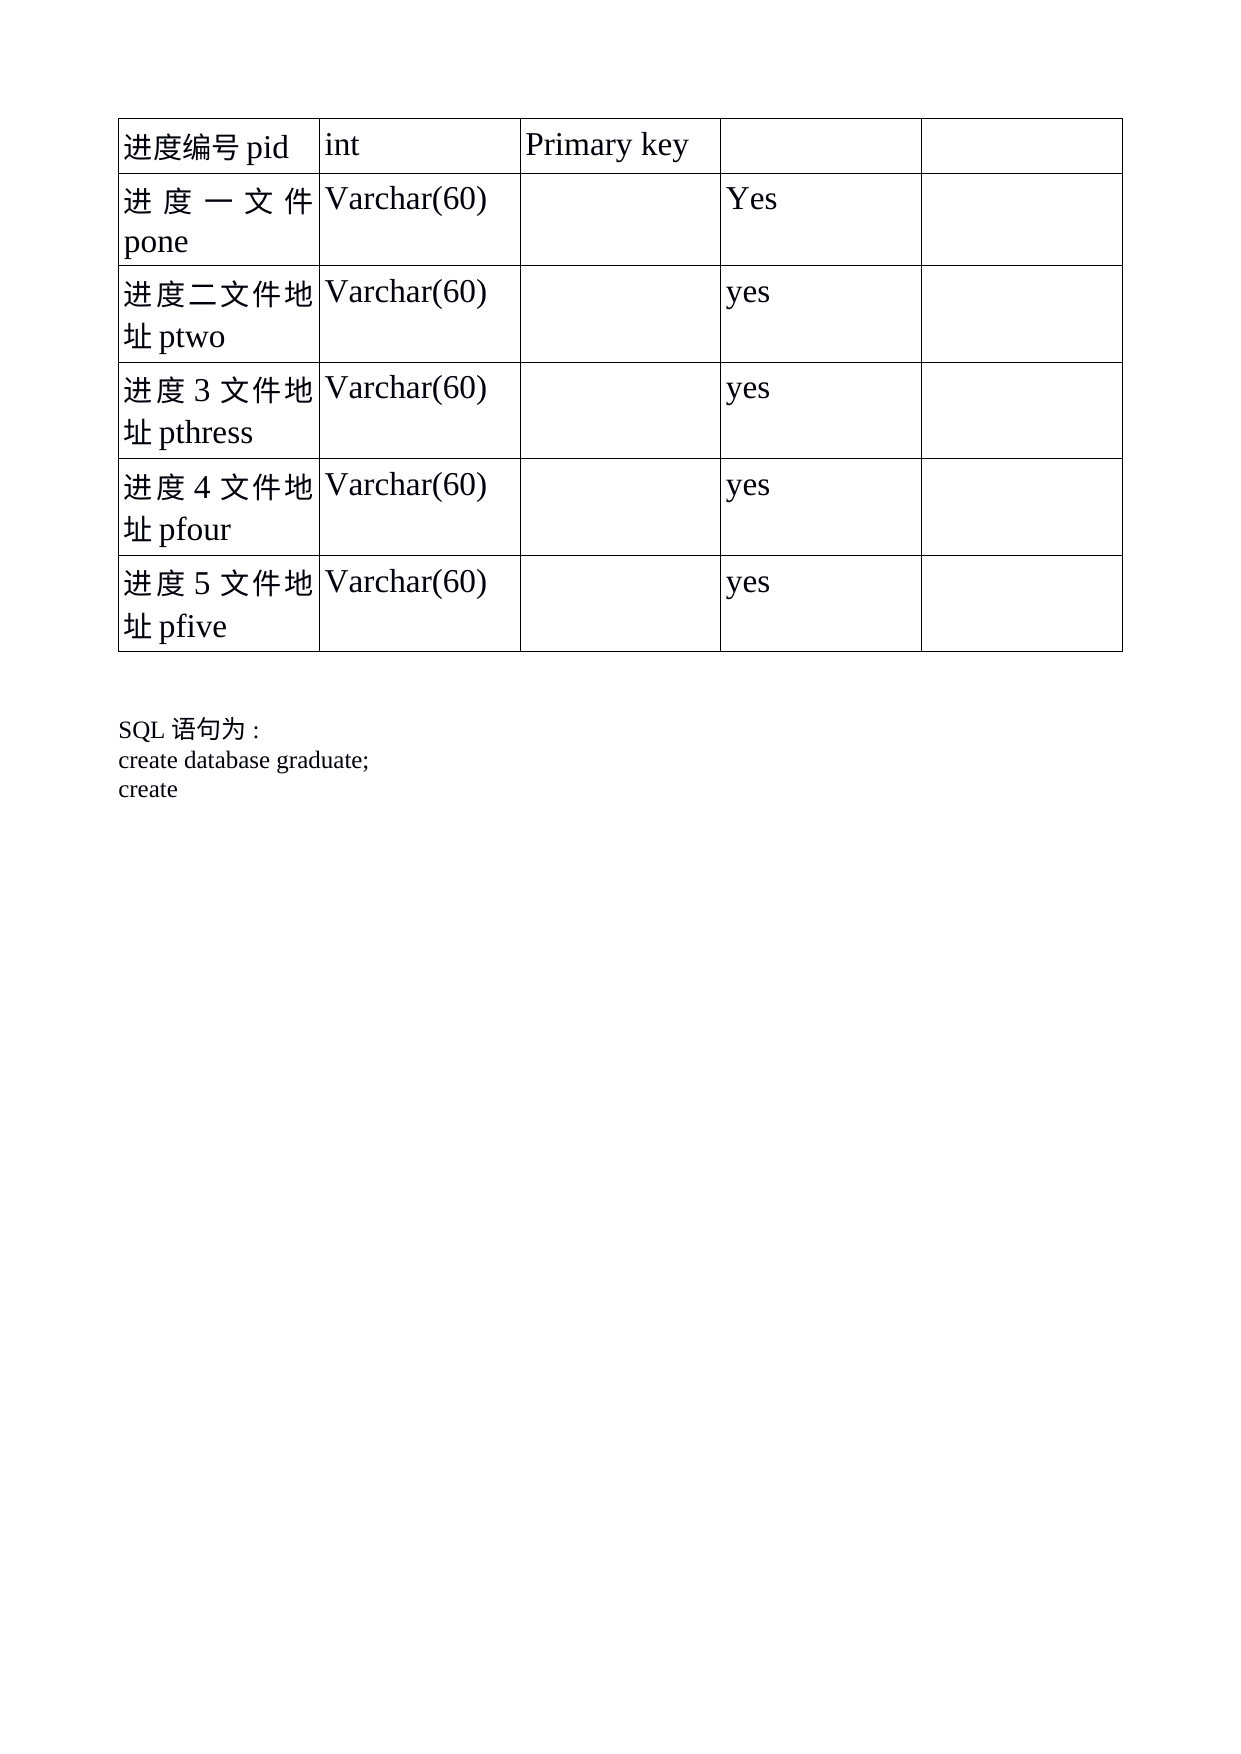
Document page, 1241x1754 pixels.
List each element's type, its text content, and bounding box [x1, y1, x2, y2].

table_cell 进度一文件pone [119, 174, 319, 265]
table_cell [922, 174, 1122, 265]
table_cell Primary key [521, 119, 720, 172]
table_cell [521, 266, 720, 362]
table_cell [721, 119, 921, 172]
text create database graduate; [118, 746, 1122, 774]
table_cell 进度4文件地址pfour [119, 459, 319, 555]
table_cell [521, 459, 720, 555]
table_cell Varchar(60) [320, 556, 520, 651]
table_cell 进度3文件地址pthress [119, 363, 319, 458]
table_cell int [320, 119, 520, 172]
table_cell Varchar(60) [320, 363, 520, 458]
table_cell [922, 556, 1122, 651]
text SQL 语句为 : [118, 709, 1122, 746]
table_cell [922, 459, 1122, 555]
table_cell 进度编号pid [119, 119, 319, 172]
table_cell 进度二文件地址ptwo [119, 266, 319, 362]
table_cell yes [721, 556, 921, 651]
table_cell yes [721, 363, 921, 458]
table_cell yes [721, 266, 921, 362]
table_cell yes [721, 459, 921, 555]
table_cell Varchar(60) [320, 459, 520, 555]
table_cell [922, 119, 1122, 172]
table_cell [922, 363, 1122, 458]
table_cell [922, 266, 1122, 362]
table_cell [521, 363, 720, 458]
table_cell Yes [721, 174, 921, 265]
table_cell 进度5文件地址pfive [119, 556, 319, 651]
table_cell [521, 556, 720, 651]
table_cell Varchar(60) [320, 266, 520, 362]
text create [118, 774, 1122, 803]
table_cell Varchar(60) [320, 174, 520, 265]
table_cell [521, 174, 720, 265]
